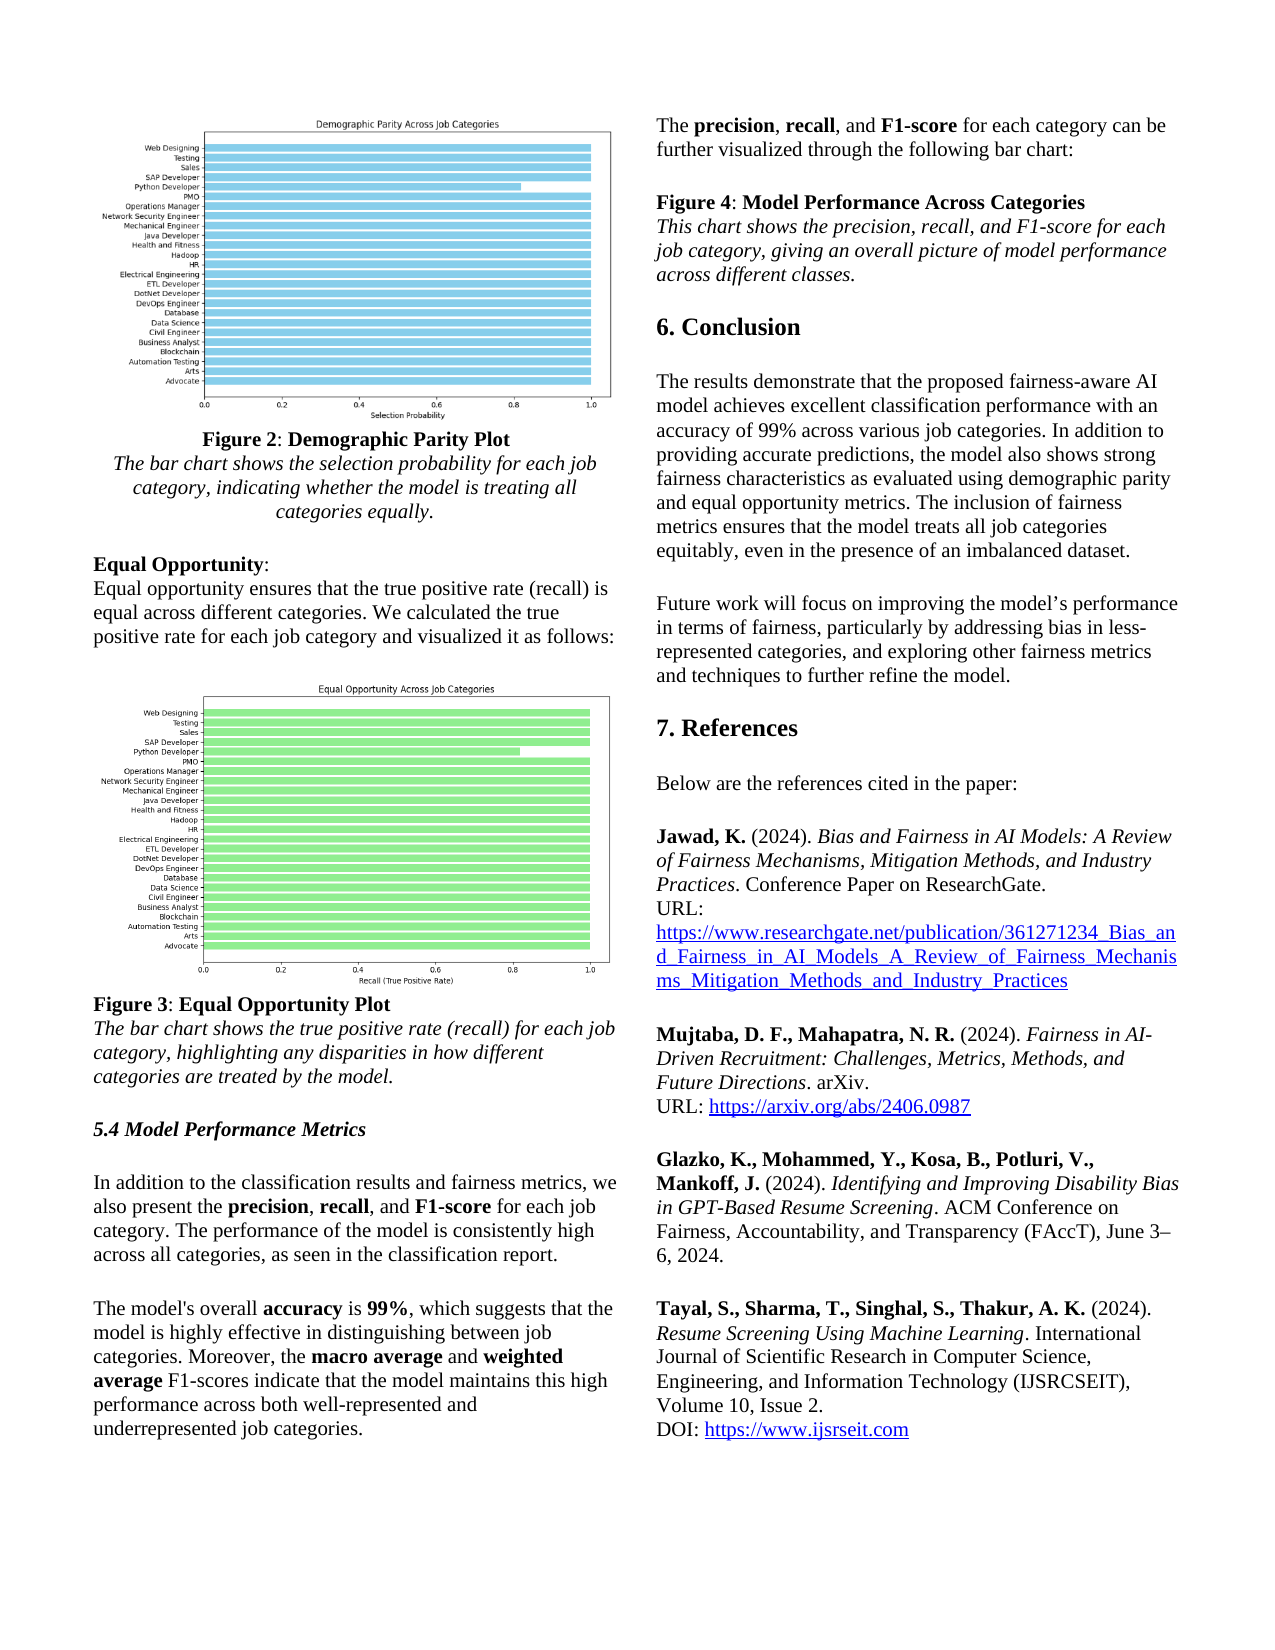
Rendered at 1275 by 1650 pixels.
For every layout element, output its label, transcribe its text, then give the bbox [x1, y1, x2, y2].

text Future work will focus on improving the model’s performance in terms of fairness, particularly by addressing bias in less-represented categories, and exploring other fairness metrics and techniques to further refine the model. [656, 591, 1182, 687]
picture [93, 677, 617, 992]
subtitle 5.4 Model Performance Metrics [93, 1117, 619, 1141]
text The precision, recall, and F1-score for each category can be further visualized through the following bar chart: [656, 112, 1182, 161]
text Glazko, K., Mohammed, Y., Kosa, B., Potluri, V., Mankoff, J. (2024). Identifying and Improving Disability Bias in GPT-Based Resume Screening. ACM Conference on Fairness, Accountability, and Transparency (FAccT), June 3–6, 2024. [656, 1147, 1182, 1267]
text The results demonstrate that the proposed fairness-aware AI model achieves excellent classification performance with an accuracy of 99% across various job categories. In addition to providing accurate predictions, the model also shows strong fairness characteristics as evaluated using demographic parity and equal opportunity metrics. The inclusion of fairness metrics ensures that the model treats all job categories equitably, even in the presence of an imbalanced dataset. [656, 369, 1182, 562]
text Mujtaba, D. F., Mahapatra, N. R. (2024). Fairness in AI-Driven Recruitment: Challenges, Metrics, Methods, and Future Directions. arXiv. URL: https://arxiv.org/abs/2406.0987 [656, 1021, 1182, 1118]
text In addition to the classification results and fairness metrics, we also present the precision, recall, and F1-score for each job category. The performance of the model is consistently high across all categories, as seen in the classification report. [93, 1170, 619, 1266]
text Equal Opportunity: Equal opportunity ensures that the true positive rate (recall) is equal across different categories. We calculated the true positive rate for each job category and visualized it as follows: [93, 552, 619, 648]
subtitle 6. Conclusion [656, 315, 1182, 340]
picture [94, 112, 618, 427]
text Tayal, S., Sharma, T., Singhal, S., Thakur, A. K. (2024). Resume Screening Using Machine Learning. International Journal of Scientific Research in Computer Science, Engineering, and Information Technology (IJSRCSEIT), Volume 10, Issue 2. DOI: https://www.ijsrseit.com [656, 1296, 1182, 1441]
text Jawad, K. (2024). Bias and Fairness in AI Models: A Review of Fairness Mechanisms, Mitigation Methods, and Industry Practices. Conference Paper on ResearchGate. URL: https://www.researchgate.net/publication/361271234_Bias_and_Fairness_in_AI_Models_A_Review_of_Fairness_Mechanisms_Mitigation_Methods_and_Industry_Practices [656, 824, 1182, 992]
text Figure 4: Model Performance Across Categories This chart shows the precision, recall, and F1-score for each job category, giving an overall picture of model performance across different classes. [656, 190, 1182, 286]
text Below are the references cited in the paper: [656, 771, 1182, 795]
text The model's overall accuracy is 99%, which suggests that the model is highly effective in distinguishing between job categories. Moreover, the macro average and weighted average F1-scores indicate that the model maintains this high performance across both well-represented and underrepresented job categories. [93, 1296, 619, 1440]
subtitle 7. References [656, 716, 1182, 741]
